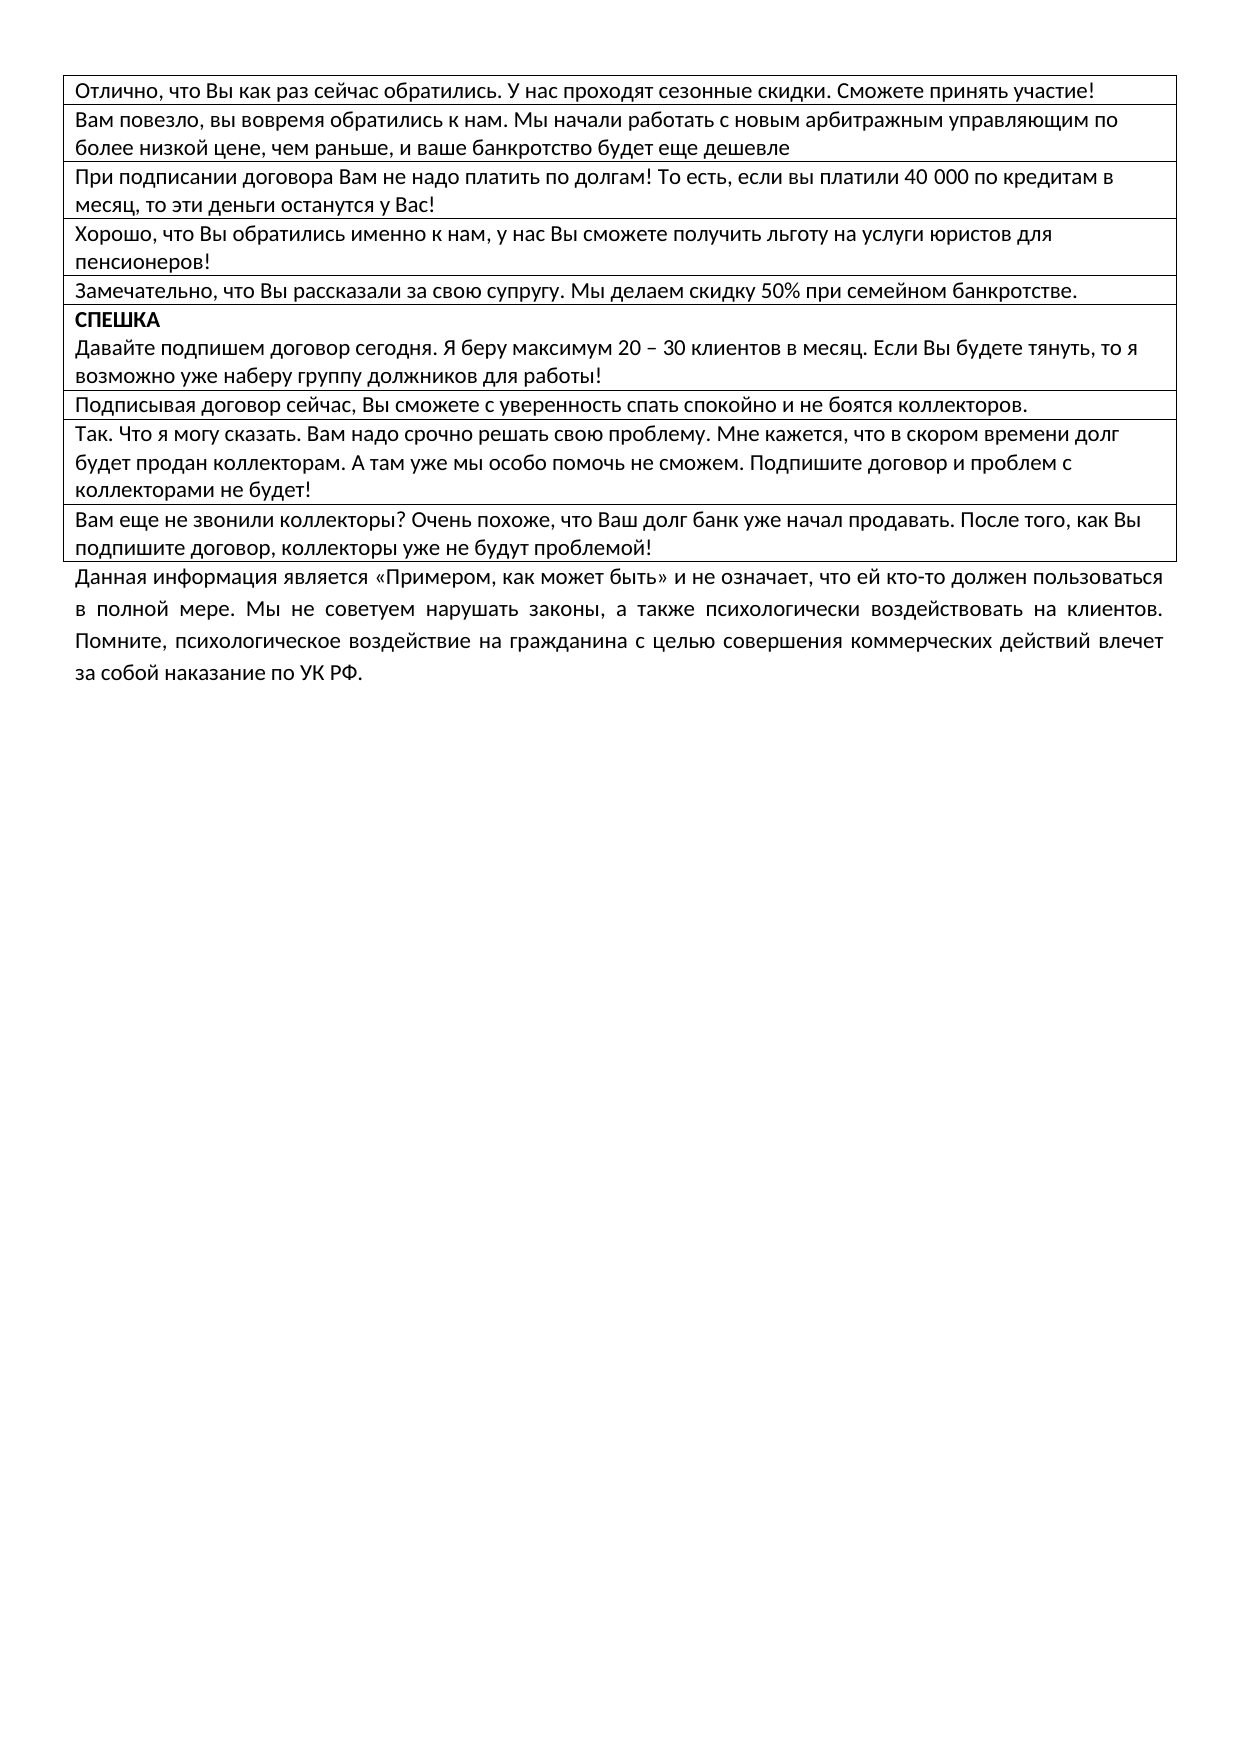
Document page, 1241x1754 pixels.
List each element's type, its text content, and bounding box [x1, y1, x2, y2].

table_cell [64, 76, 1176, 104]
text Данная информация является «Примером, как может быть» и не означает, что ей кто-то должен пользоваться в полной мере. Мы не советуем нарушать законы, а также психологически воздействовать на клиентов. Помните, психологическое воздействие на гражданина с целью совершения коммерческих действий влечет за собой наказание по УК РФ. [75, 562, 1165, 686]
table_cell При подписании договора Вам не надо платить по долгам! То есть, если вы платили 40 000 по кредитам в месяц, то эти деньги останутся у Вас! [64, 162, 1176, 218]
table_cell Подписывая договор сейчас, Вы сможете с уверенность спать спокойно и не боятся коллекторов. [64, 391, 1176, 418]
table_cell СПЕШКА Давайте подпишем договор сегодня. Я беру максимум 20 – 30 клиентов в месяц. Если Вы будете тянуть, то я возможно уже наберу группу должников для работы! [64, 305, 1176, 389]
table_cell Так. Что я могу сказать. Вам надо срочно решать свою проблему. Мне кажется, что в скором времени долг будет продан коллекторам. А там уже мы особо помочь не сможем. Подпишите договор и проблем с коллекторами не будет! [64, 420, 1176, 504]
table_cell Замечательно, что Вы рассказали за свою супругу. Мы делаем скидку 50% при семейном банкротстве. [64, 276, 1176, 304]
table_cell Хорошо, что Вы обратились именно к нам, у нас Вы сможете получить льготу на услуги юристов для пенсионеров! [64, 219, 1176, 275]
table_cell Вам еще не звонили коллекторы? Очень похоже, что Ваш долг банк уже начал продавать. После того, как Вы подпишите договор, коллекторы уже не будут проблемой! [64, 505, 1176, 561]
table_cell Вам повезло, вы вовремя обратились к нам. Мы начали работать с новым арбитражным управляющим по более низкой цене, чем раньше, и ваше банкротство будет еще дешевле [64, 105, 1176, 161]
